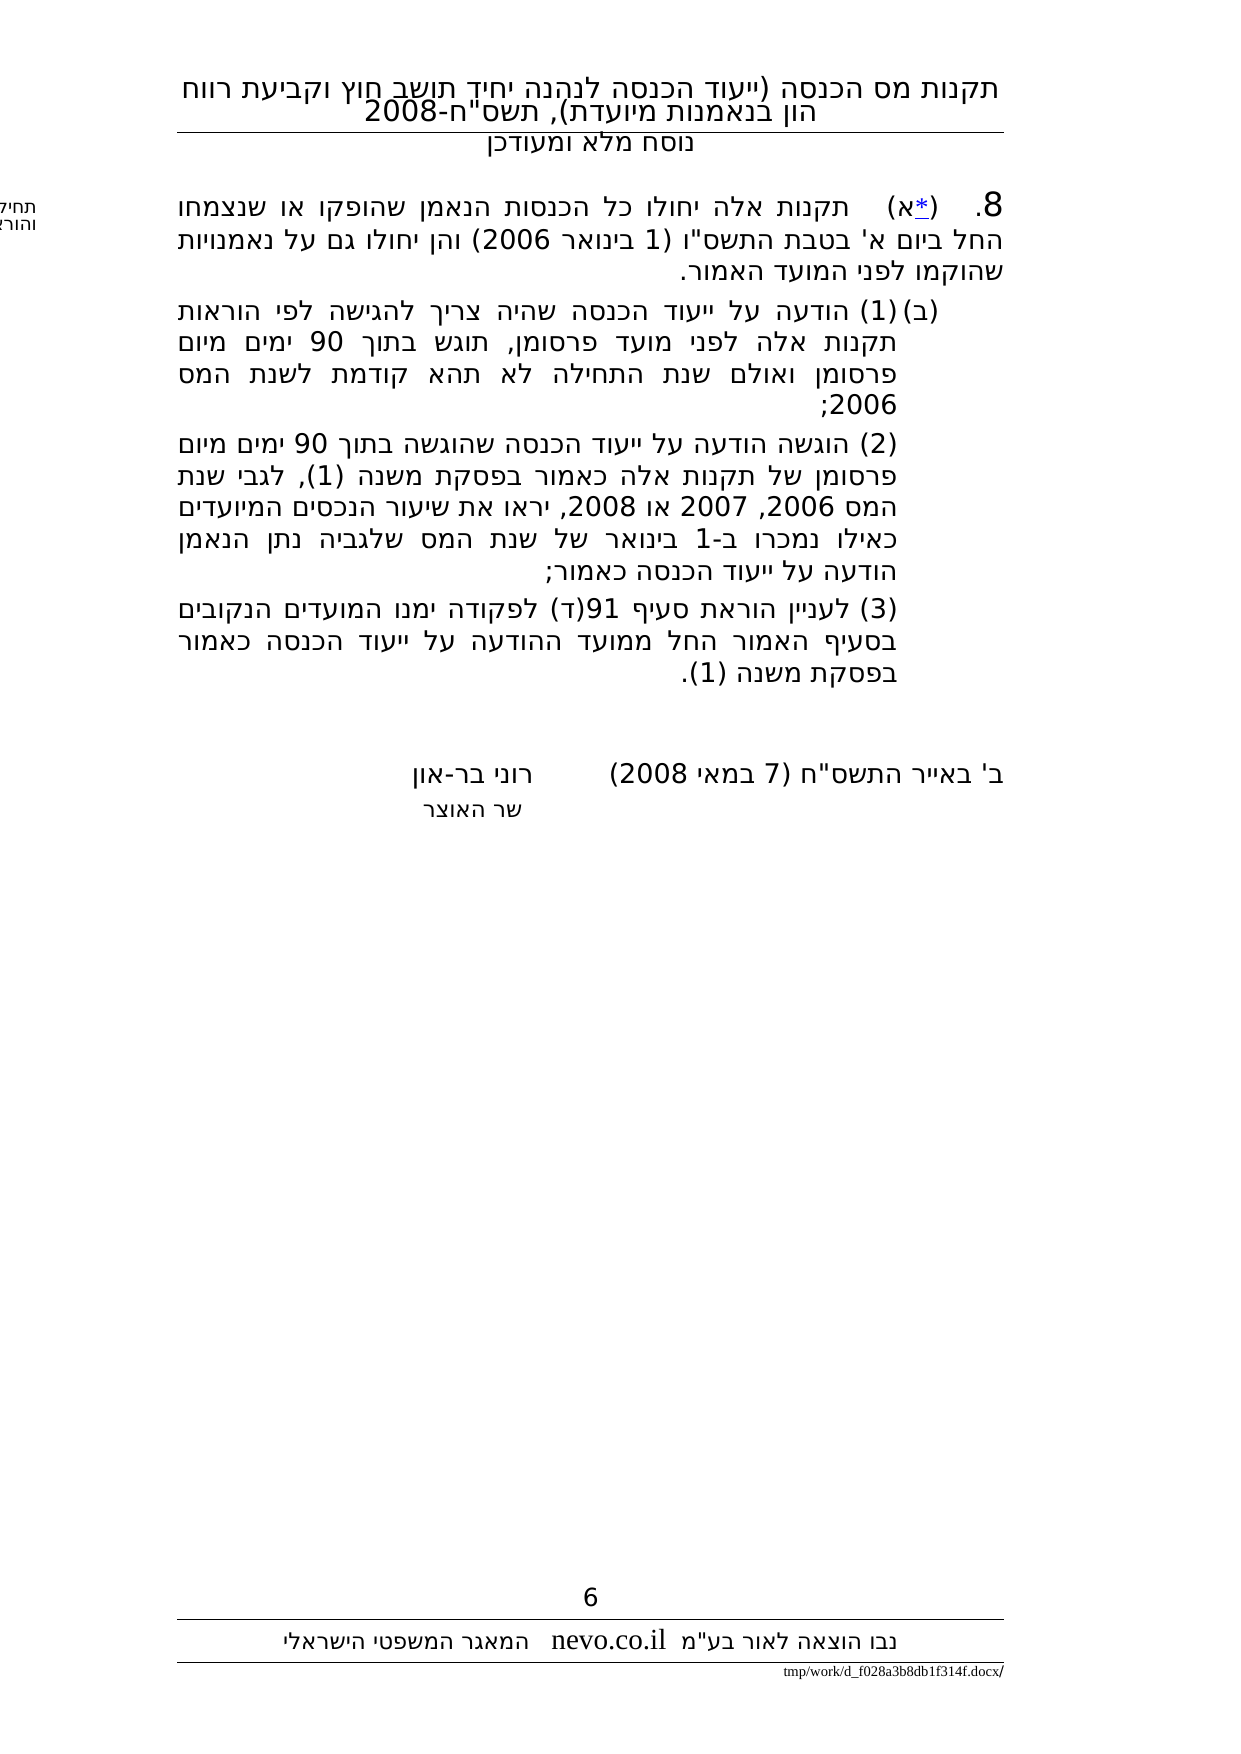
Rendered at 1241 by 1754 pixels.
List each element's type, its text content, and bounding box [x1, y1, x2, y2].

text שר האוצר [177, 796, 1004, 822]
text (2) הוגשה הודעה על ייעוד הכנסה שהוגשה בתוך 90 ימים מיום פרסומן של תקנות אלה כאמור בפסקת משנה (1), לגבי שנת המס 2006, 2007 או 2008, יראו את שיעור הנכסים המיועדים כאילו נמכרו ב-1 בינואר של שנת המס שלגביה נתן הנאמן הודעה על ייעוד הכנסה כאמור; [177, 428, 898, 586]
text ב' באייר התשס"ח (7 במאי 2008) רוני בר-און [177, 758, 1004, 789]
text 8. (*א) תקנות אלה יחולו כל הכנסות הנאמן שהופקו או שנצמחו החל ביום א' בטבת התשס"ו (1 בינואר 2006) והן יחולו גם על נאמנויות שהוקמו לפני המועד האמור. [177, 185, 1004, 287]
text (ב) (1) הודעה על ייעוד הכנסה שהיה צריך להגישה לפי הוראות תקנות אלה לפני מועד פרסומן, תוגש בתוך 90 ימים מיום פרסומן ואולם שנת התחילה לא תהא קודמת לשנת המס 2006; [177, 295, 1004, 421]
text (3) לעניין הוראת סעיף 91(ד) לפקודה ימנו המועדים הנקובים בסעיף האמור החל ממועד ההודעה על ייעוד הכנסה כאמור בפסקת משנה (1). [177, 594, 898, 688]
